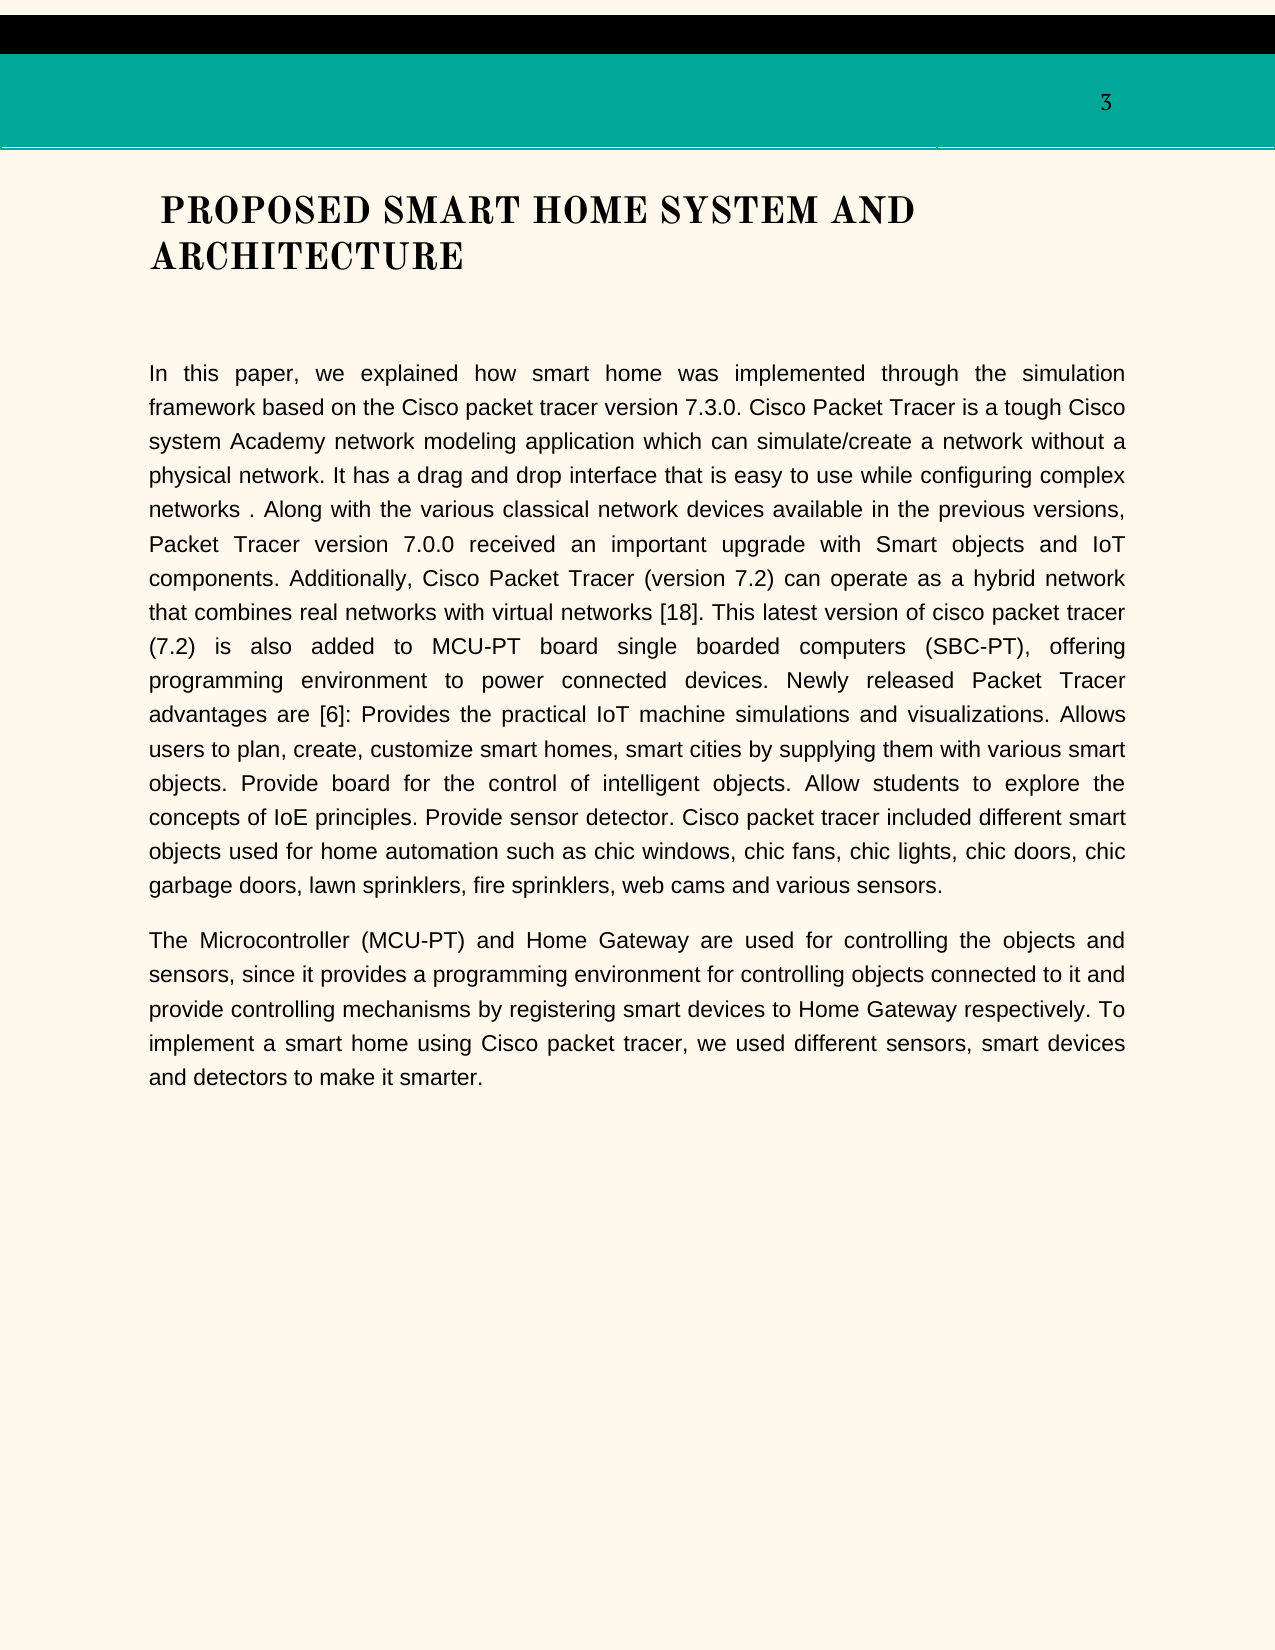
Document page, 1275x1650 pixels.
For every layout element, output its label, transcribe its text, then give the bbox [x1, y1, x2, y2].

text The Microcontroller (MCU-PT) and Home Gateway are used for controlling the objects and sensors, since it provides a programming environment for controlling objects connected to it and provide controlling mechanisms by registering smart devices to Home Gateway respectively. To implement a smart home using Cisco packet tracer, we used different sensors, smart devices and detectors to make it smarter. [148, 927, 1127, 1090]
subtitle PROPOSED SMART HOME SYSTEM AND ARCHITECTURE [148, 186, 1127, 278]
text In this paper, we explained how smart home was implemented through the simulation framework based on the Cisco packet tracer version 7.3.0. Cisco Packet Tracer is a tough Cisco system Academy network modeling application which can simulate/create a network without a physical network. It has a drag and drop interface that is easy to use while configuring complex networks . Along with the various classical network devices available in the previous versions, Packet Tracer version 7.0.0 received an important upgrade with Smart objects and IoT components. Additionally, Cisco Packet Tracer (version 7.2) can operate as a hybrid network that combines real networks with virtual networks [18]. This latest version of cisco packet tracer (7.2) is also added to MCU-PT board single boarded computers (SBC-PT), offering programming environment to power connected devices. Newly released Packet Tracer advantages are [6]: Provides the practical IoT machine simulations and visualizations. Allows users to plan, create, customize smart homes, smart cities by supplying them with various smart objects. Provide board for the control of intelligent objects. Allow students to explore the concepts of IoE principles. Provide sensor detector. Cisco packet tracer included different smart objects used for home automation such as chic windows, chic fans, chic lights, chic doors, chic garbage doors, lawn sprinklers, fire sprinklers, web cams and various sensors. [148, 360, 1127, 898]
